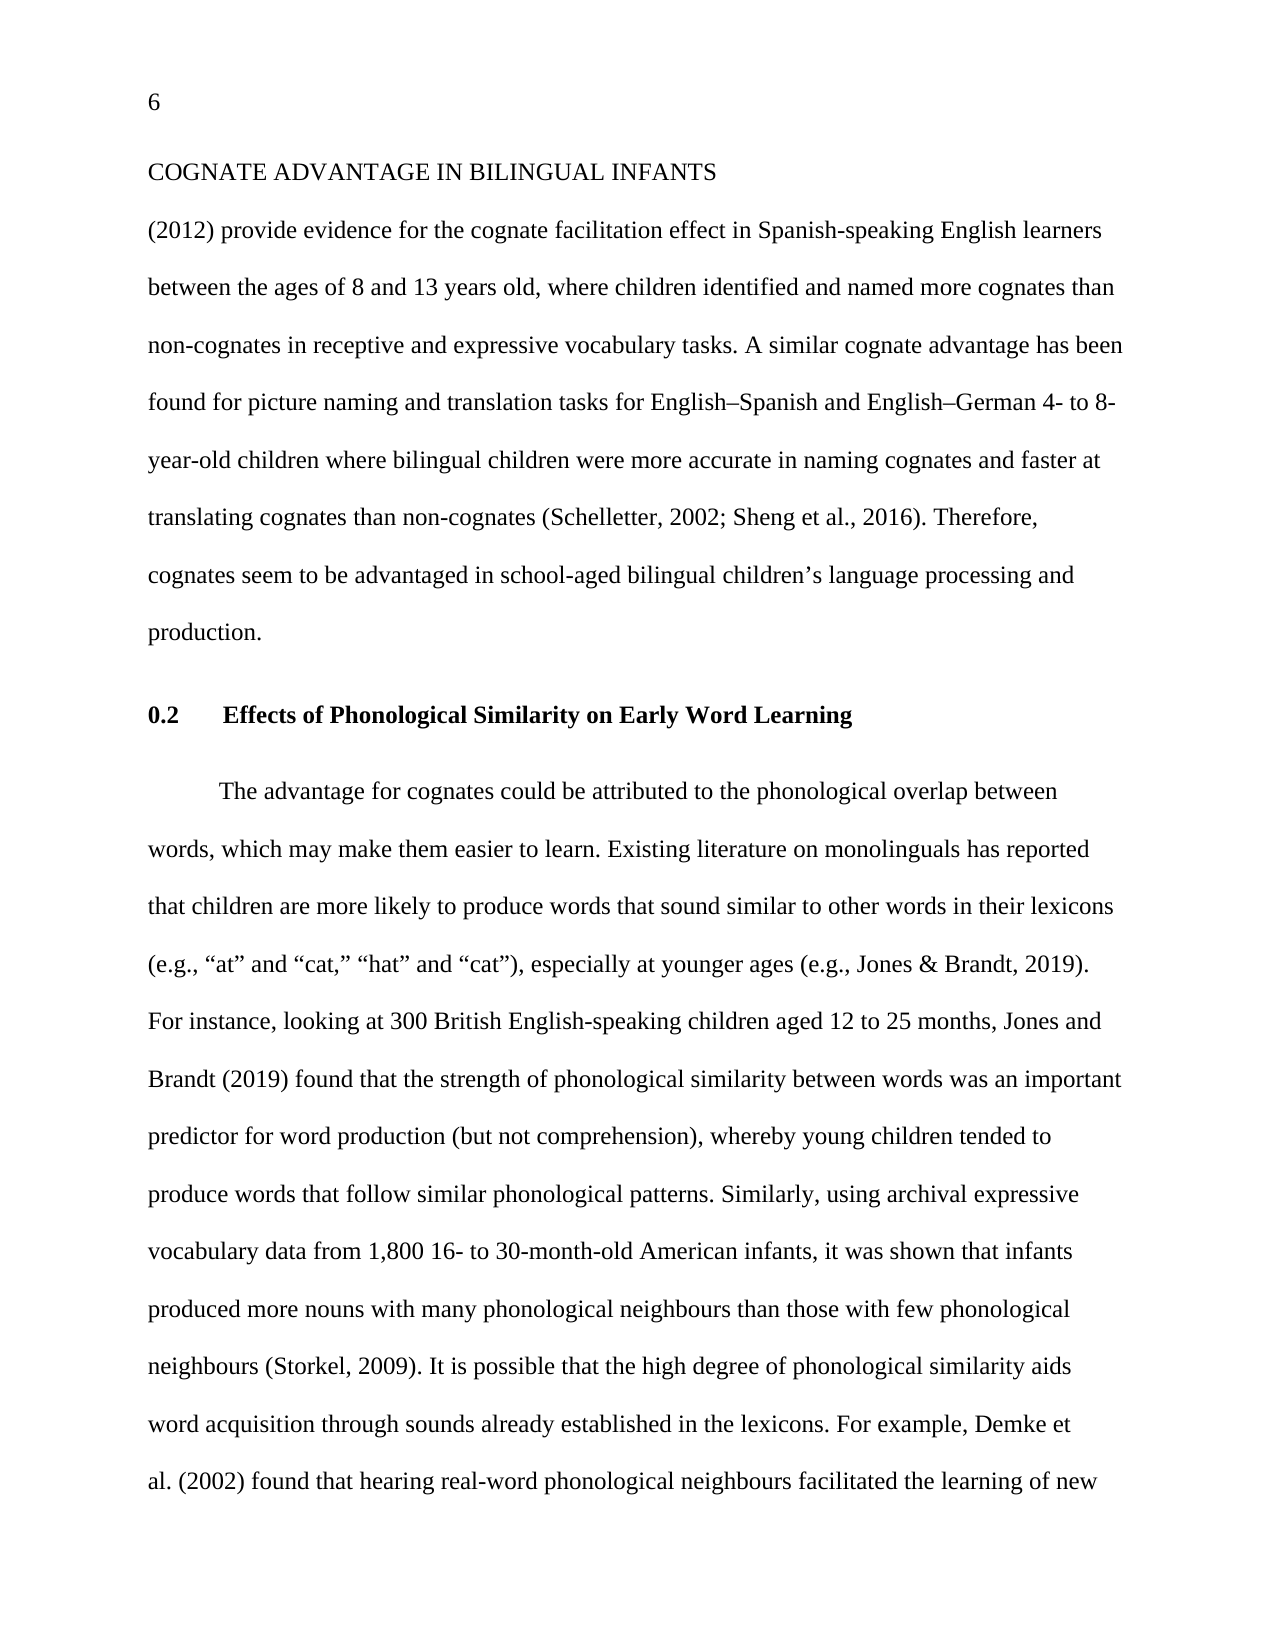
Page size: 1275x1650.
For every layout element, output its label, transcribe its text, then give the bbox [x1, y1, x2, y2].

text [148, 776, 1127, 1495]
subtitle 0.2 Effects of Phonological Similarity on Early Word Learning [148, 700, 1127, 729]
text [148, 215, 1127, 646]
